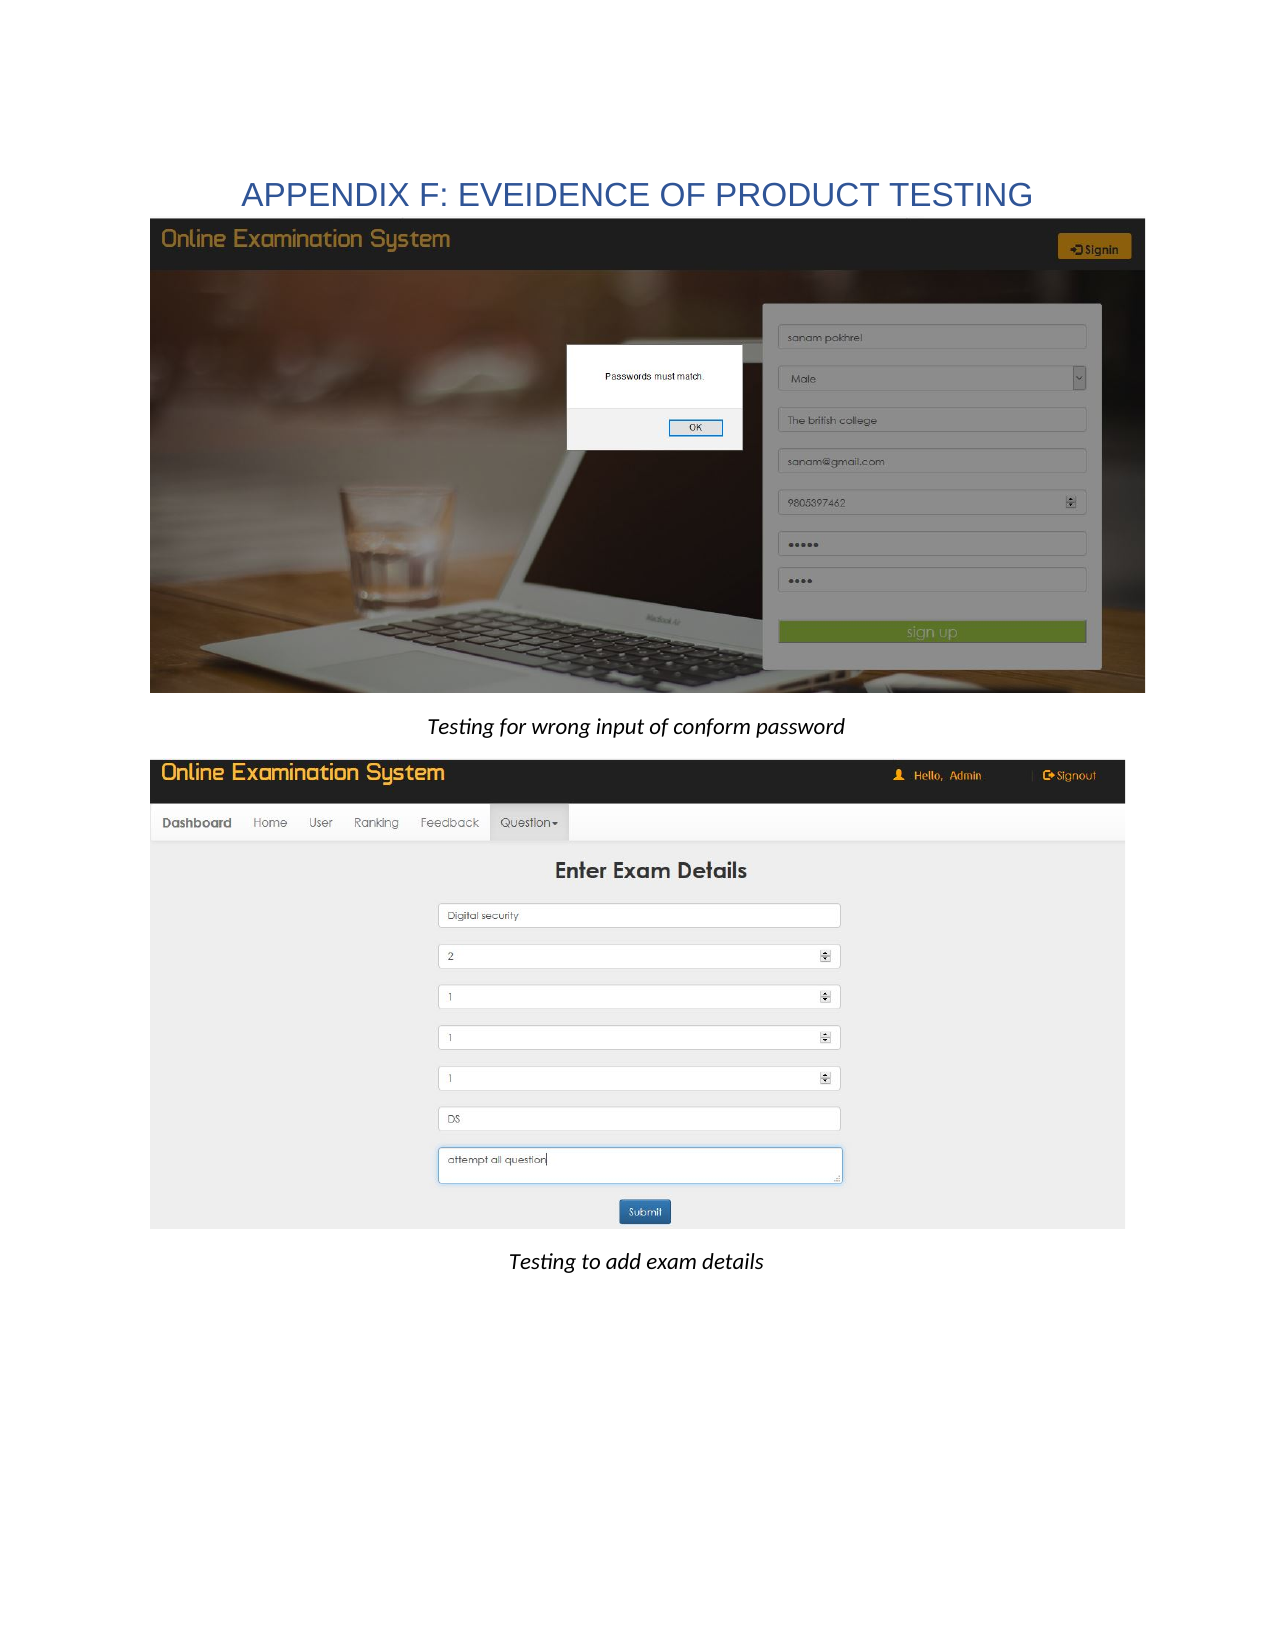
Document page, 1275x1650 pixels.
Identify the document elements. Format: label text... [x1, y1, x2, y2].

picture [150, 216, 1146, 693]
subtitle APPENDIX F: EVEIDENCE OF PRODUCT TESTING [150, 175, 1125, 213]
text Testing to add exam details [150, 1247, 1125, 1275]
text Testing for wrong input of conform password [150, 712, 1125, 740]
picture [150, 758, 1125, 1229]
